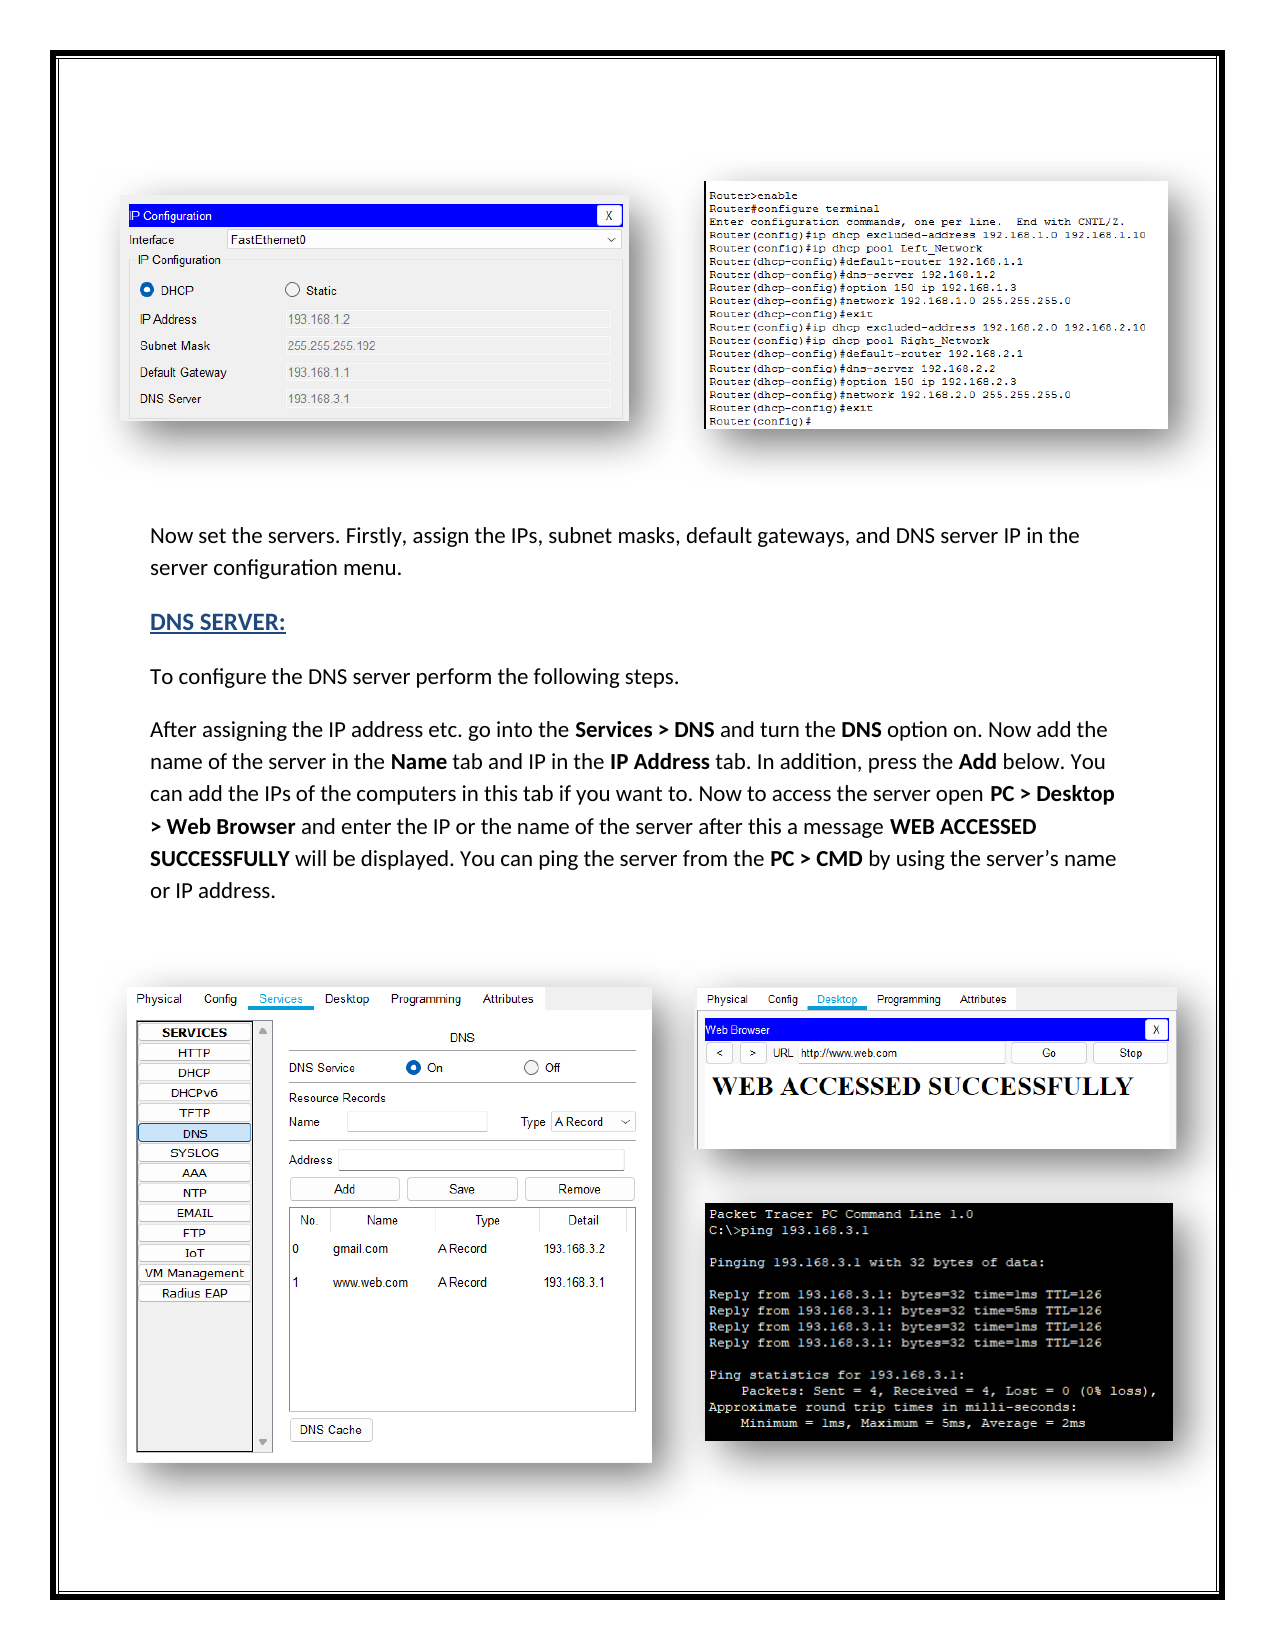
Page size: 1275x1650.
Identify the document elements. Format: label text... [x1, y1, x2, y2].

text After assigning the IP address etc. go into the Services > DNS and turn the DNS option on. Now add the name of the server in the Name tab and IP in the IP Address tab. In addition, press the Add below. You can add the IPs of the computers in this tab if you want to. Now to access the server open PC > Desktop > Web Browser and enter the IP or the name of the server after this a message WEB ACCESSED SUCCESSFULLY will be displayed. You can ping the server from the PC > CMD by using the server’s name or IP address. [150, 715, 1125, 904]
picture [120, 195, 629, 421]
picture [704, 181, 1168, 429]
picture [694, 987, 1177, 1149]
picture [127, 987, 652, 1463]
text To configure the DNS server perform the following steps. [150, 662, 1125, 690]
text Now set the servers. Firstly, assign the IPs, subnet masks, default gateways, and DNS server IP in the server configuration menu. [150, 521, 1125, 581]
picture [705, 1203, 1173, 1441]
text DNS SERVER: [150, 606, 1125, 637]
